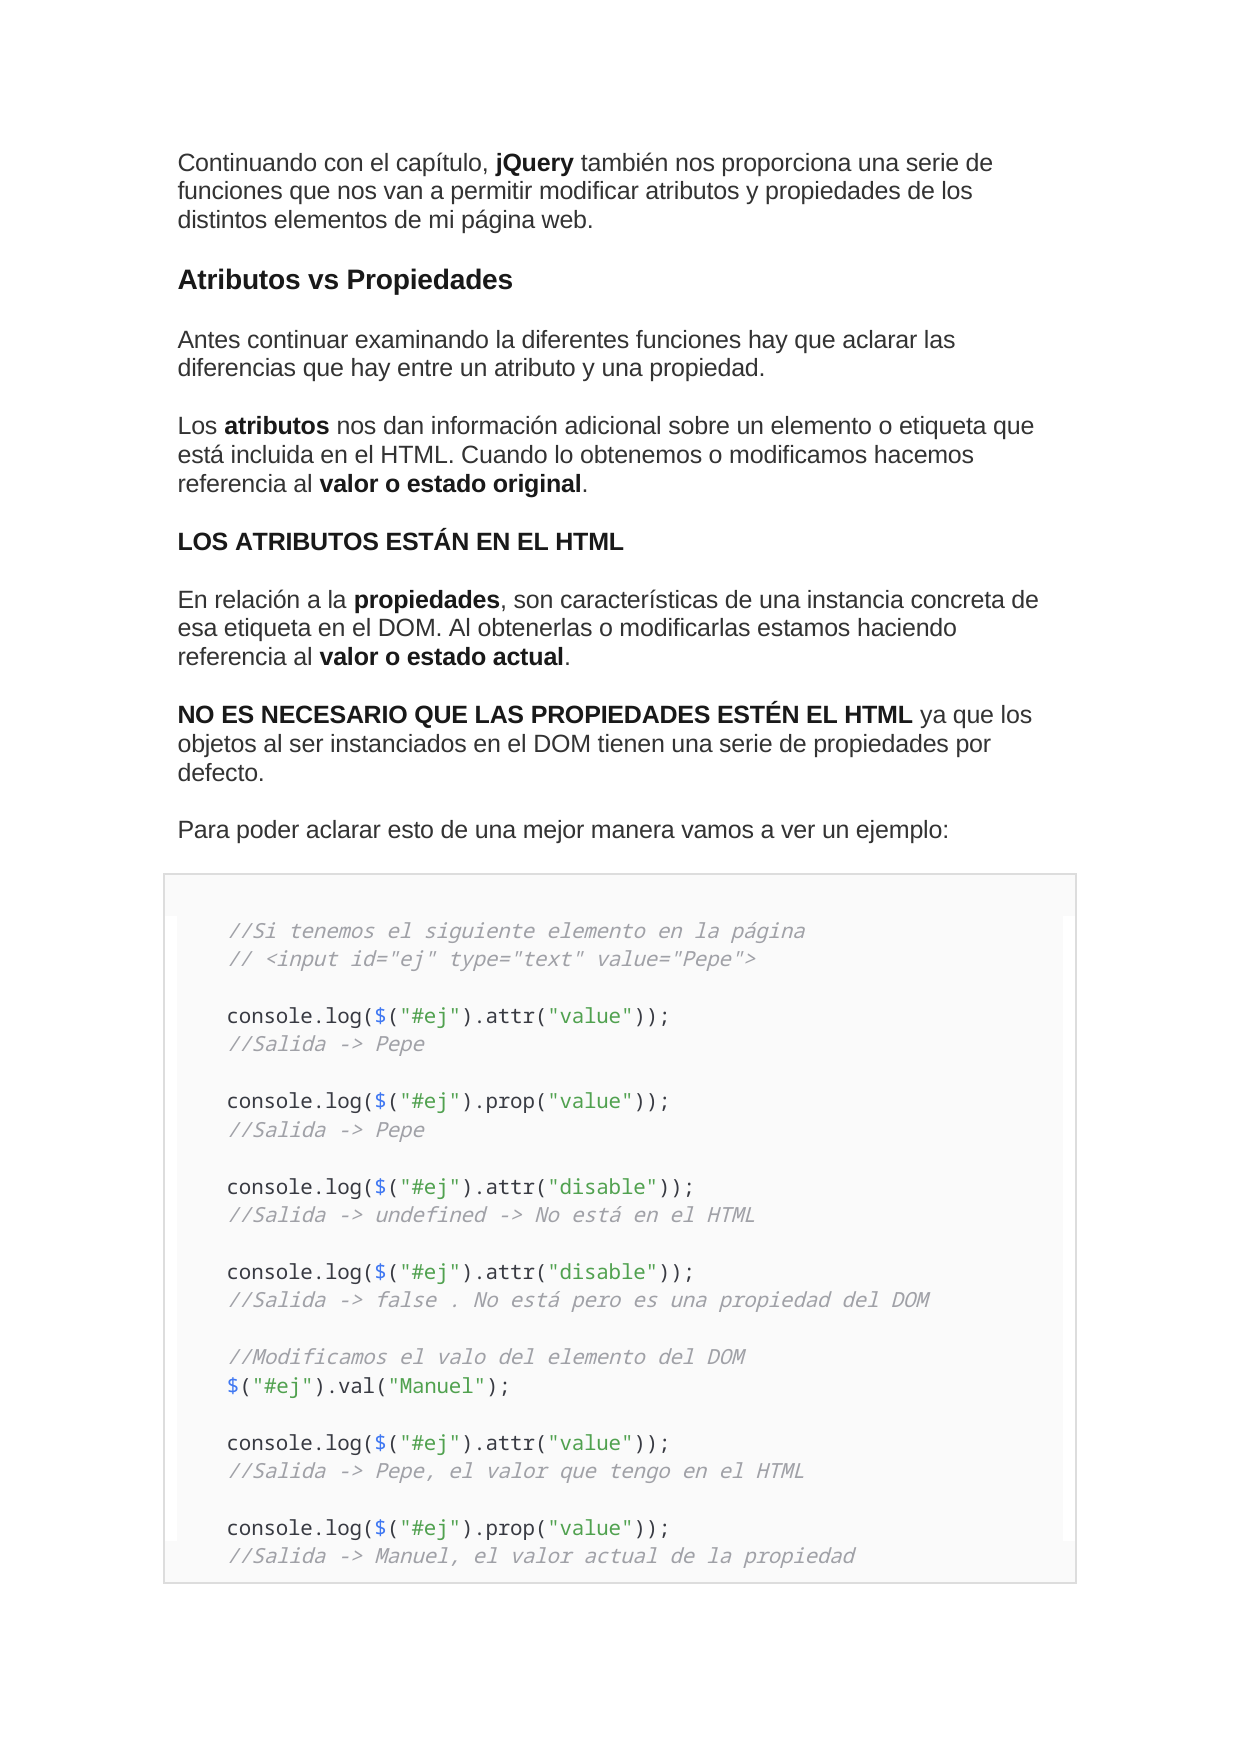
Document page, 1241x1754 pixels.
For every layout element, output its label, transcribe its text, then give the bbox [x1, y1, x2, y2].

text // <input id="ej" type="text" value="Pepe"> [177, 944, 1063, 973]
text Antes continuar examinando la diferentes funciones hay que aclarar las diferencias que hay entre un atributo y una propiedad. [177, 324, 1063, 382]
text Los atributos nos dan información adicional sobre un elemento o etiqueta que está incluida en el HTML. Cuando lo obtenemos o modificamos hacemos referencia al valor o estado original. [177, 411, 1063, 497]
text Continuando con el capítulo, jQuery también nos proporciona una serie de funciones que nos van a permitir modificar atributos y propiedades de los distintos elementos de mi página web. [177, 148, 1063, 234]
text //Salida -> undefined -> No está en el HTML [177, 1200, 1063, 1229]
text //Si tenemos el siguiente elemento en la página [177, 916, 1063, 944]
text //Modificamos el valo del elemento del DOM [177, 1342, 1063, 1371]
text En relación a la propiedades, son características de una instancia concreta de esa etiqueta en el DOM. Al obtenerlas o modificarlas estamos haciendo referencia al valor o estado actual. [177, 584, 1063, 671]
text LOS ATRIBUTOS ESTÁN EN EL HTML [177, 527, 1063, 555]
text //Salida -> false . No está pero es una propiedad del DOM [177, 1286, 1063, 1314]
text NO ES NECESARIO QUE LAS PROPIEDADES ESTÉN EL HTML ya que los objetos al ser instanciados en el DOM tienen una serie de propiedades por defecto. [177, 700, 1063, 786]
text console.log($("#ej").prop("value")); [177, 1086, 1063, 1115]
text console.log($("#ej").attr("disable")); [177, 1172, 1063, 1200]
text console.log($("#ej").attr("disable")); [177, 1257, 1063, 1286]
text $("#ej").val("Manuel"); [177, 1371, 1063, 1399]
text console.log($("#ej").prop("value")); [177, 1513, 1063, 1527]
text //Salida -> Manuel, el valor actual de la propiedad [165, 1527, 1075, 1582]
text //Salida -> Pepe [177, 1029, 1063, 1058]
text console.log($("#ej").attr("value")); [177, 1428, 1063, 1456]
text Para poder aclarar esto de una mejor manera vamos a ver un ejemplo: [177, 815, 1063, 844]
text //Salida -> Pepe [177, 1115, 1063, 1143]
text //Salida -> Pepe, el valor que tengo en el HTML [177, 1456, 1063, 1484]
text Atributos vs Propiedades [177, 263, 1063, 295]
text console.log($("#ej").attr("value")); [177, 1001, 1063, 1029]
